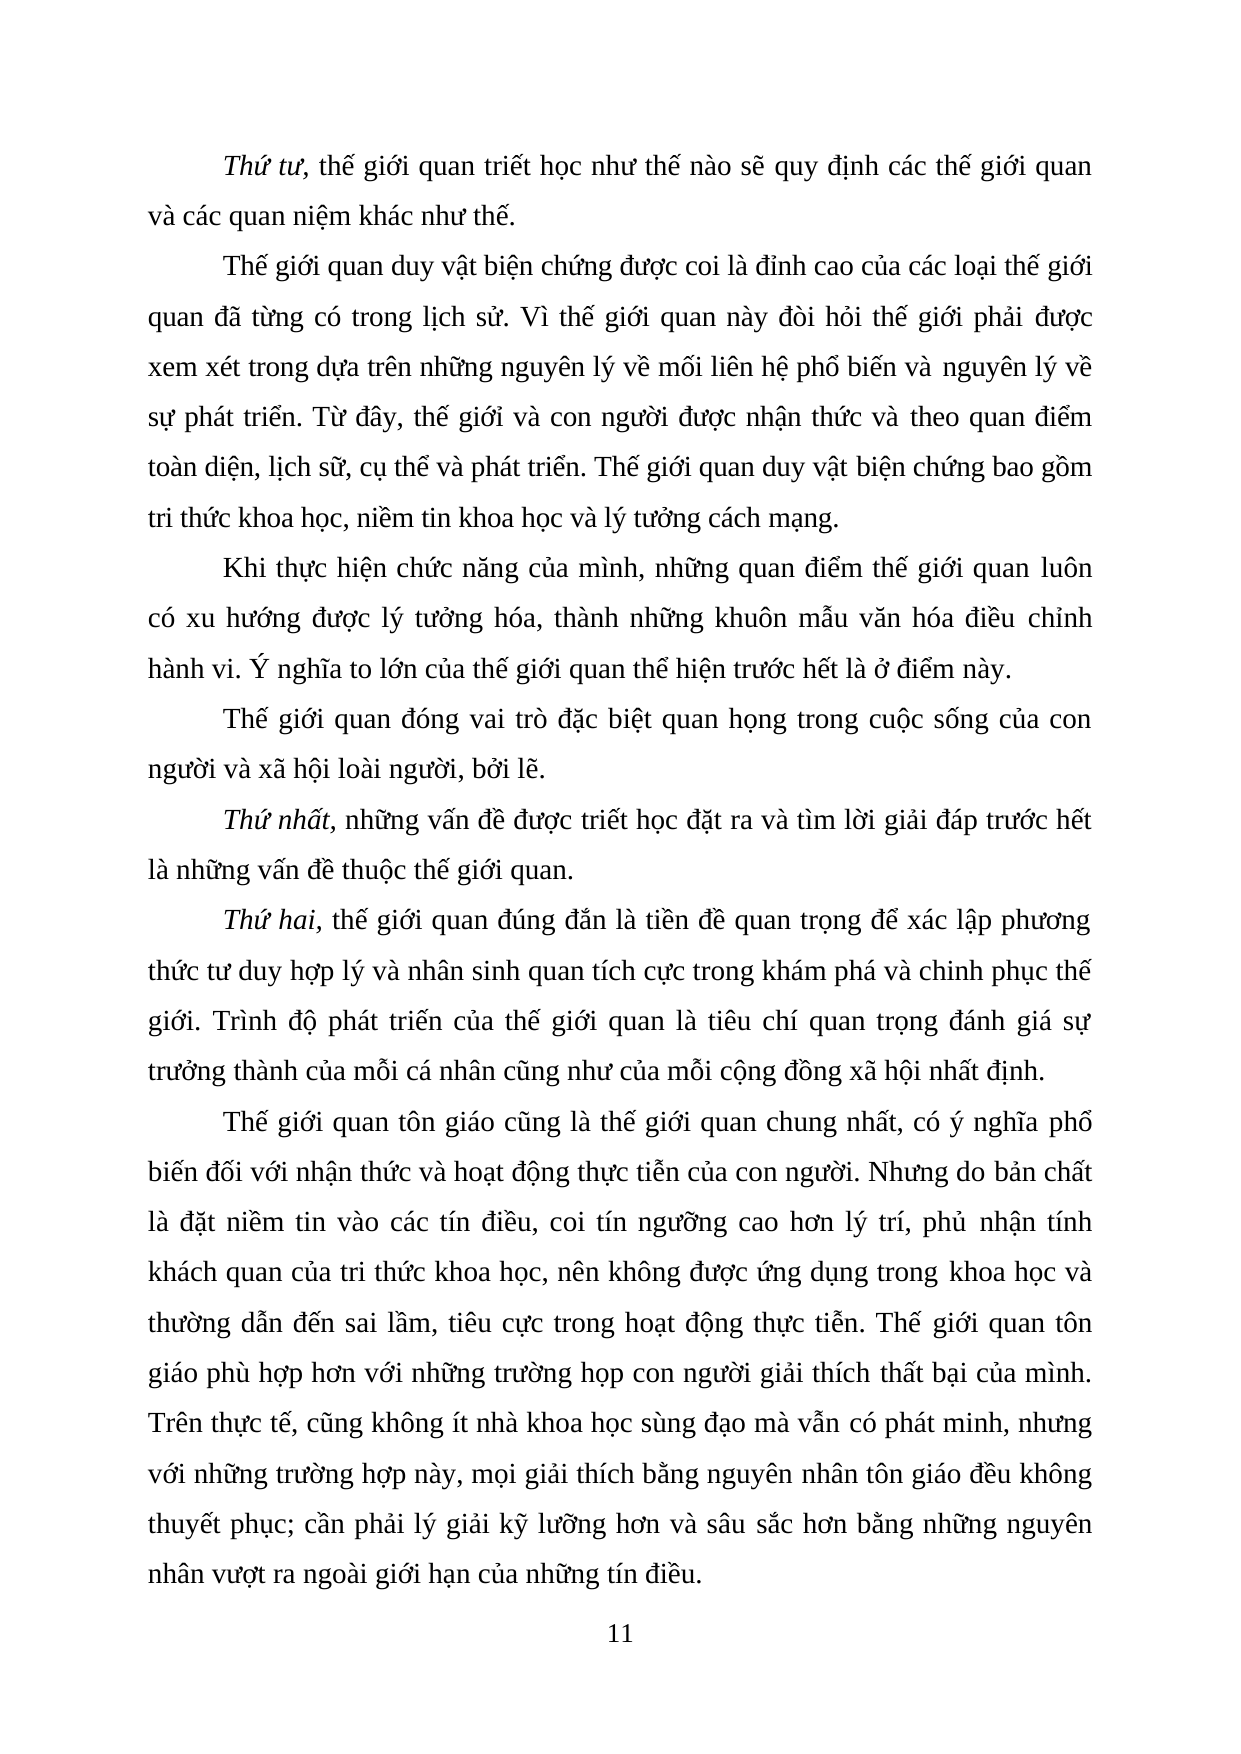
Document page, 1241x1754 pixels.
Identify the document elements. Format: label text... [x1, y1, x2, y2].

text Khi thực hiện chức năng của mình, những quan điểm thế giới quan luôn có xu hướng được lý tưởng hóa, thành những khuôn mẫu văn hóa điều chỉnh hành vi. Ý nghĩa to lớn của thế giới quan thể hiện trước hết là ở điểm này. [148, 550, 1092, 684]
text Thứ tư, thế giới quan triết học như thế nào sẽ quy định các thế giới quan và các quan niệm khác như thế. [148, 148, 1092, 232]
text Thứ nhất, những vấn đề được triết học đặt ra và tìm lời giải đáp trước hết là những vấn đề thuộc thế giới quan. [148, 802, 1092, 886]
text Thứ hai, thế giới quan đúng đắn là tiền đề quan trọng để xác lập phương thức tư duy hợp lý và nhân sinh quan tích cực trong khám phá và chinh phục thế giới. Trình độ phát triến của thế giới quan là tiêu chí quan trọng đánh giá sự trưởng thành của mỗi cá nhân cũng như của mỗi cộng đồng xã hội nhất định. [148, 902, 1092, 1087]
text Thế giới quan duy vật biện chứng được coi là đỉnh cao của các loại thế giới quan đã từng có trong lịch sử. Vì thế giới quan này đòi hỏi thế giới phải được xem xét trong dựa trên những nguyên lý về mối liên hệ phổ biến và nguyên lý về sự phát triển. Từ đây, thế giớỉ và con người được nhận thức và theo quan điểm toàn diện, lịch sữ, cụ thể và phát triển. Thế giới quan duy vật biện chứng bao gồm tri thức khoa học, niềm tin khoa học và lý tưởng cách mạng. [148, 248, 1092, 533]
text Thế giới quan tôn giáo cũng là thế giới quan chung nhất, có ý nghĩa phổ biến đối với nhận thức và hoạt động thực tiễn của con người. Nhưng do bản chất là đặt niềm tin vào các tín điều, coi tín ngưỡng cao hơn lý trí, phủ nhận tính khách quan của tri thức khoa học, nên không được ứng dụng trong khoa học và thường dẫn đến sai lầm, tiêu cực trong hoạt động thực tiễn. Thế giới quan tôn giáo phù hợp hơn với những trường họp con người giải thích thất bại của mình. Trên thực tế, cũng không ít nhà khoa học sùng đạo mà vẫn có phát minh, nhưng với những trường hợp này, mọi giải thích bằng nguyên nhân tôn giáo đều không thuyết phục; cần phải lý giải kỹ lưỡng hơn và sâu sắc hơn bằng những nguyên nhân vượt ra ngoài giới hạn của những tín điều. [148, 1104, 1092, 1590]
text Thế giới quan đóng vai trò đặc biệt quan họng trong cuộc sống của con người và xã hội loài người, bởi lẽ. [148, 701, 1092, 785]
